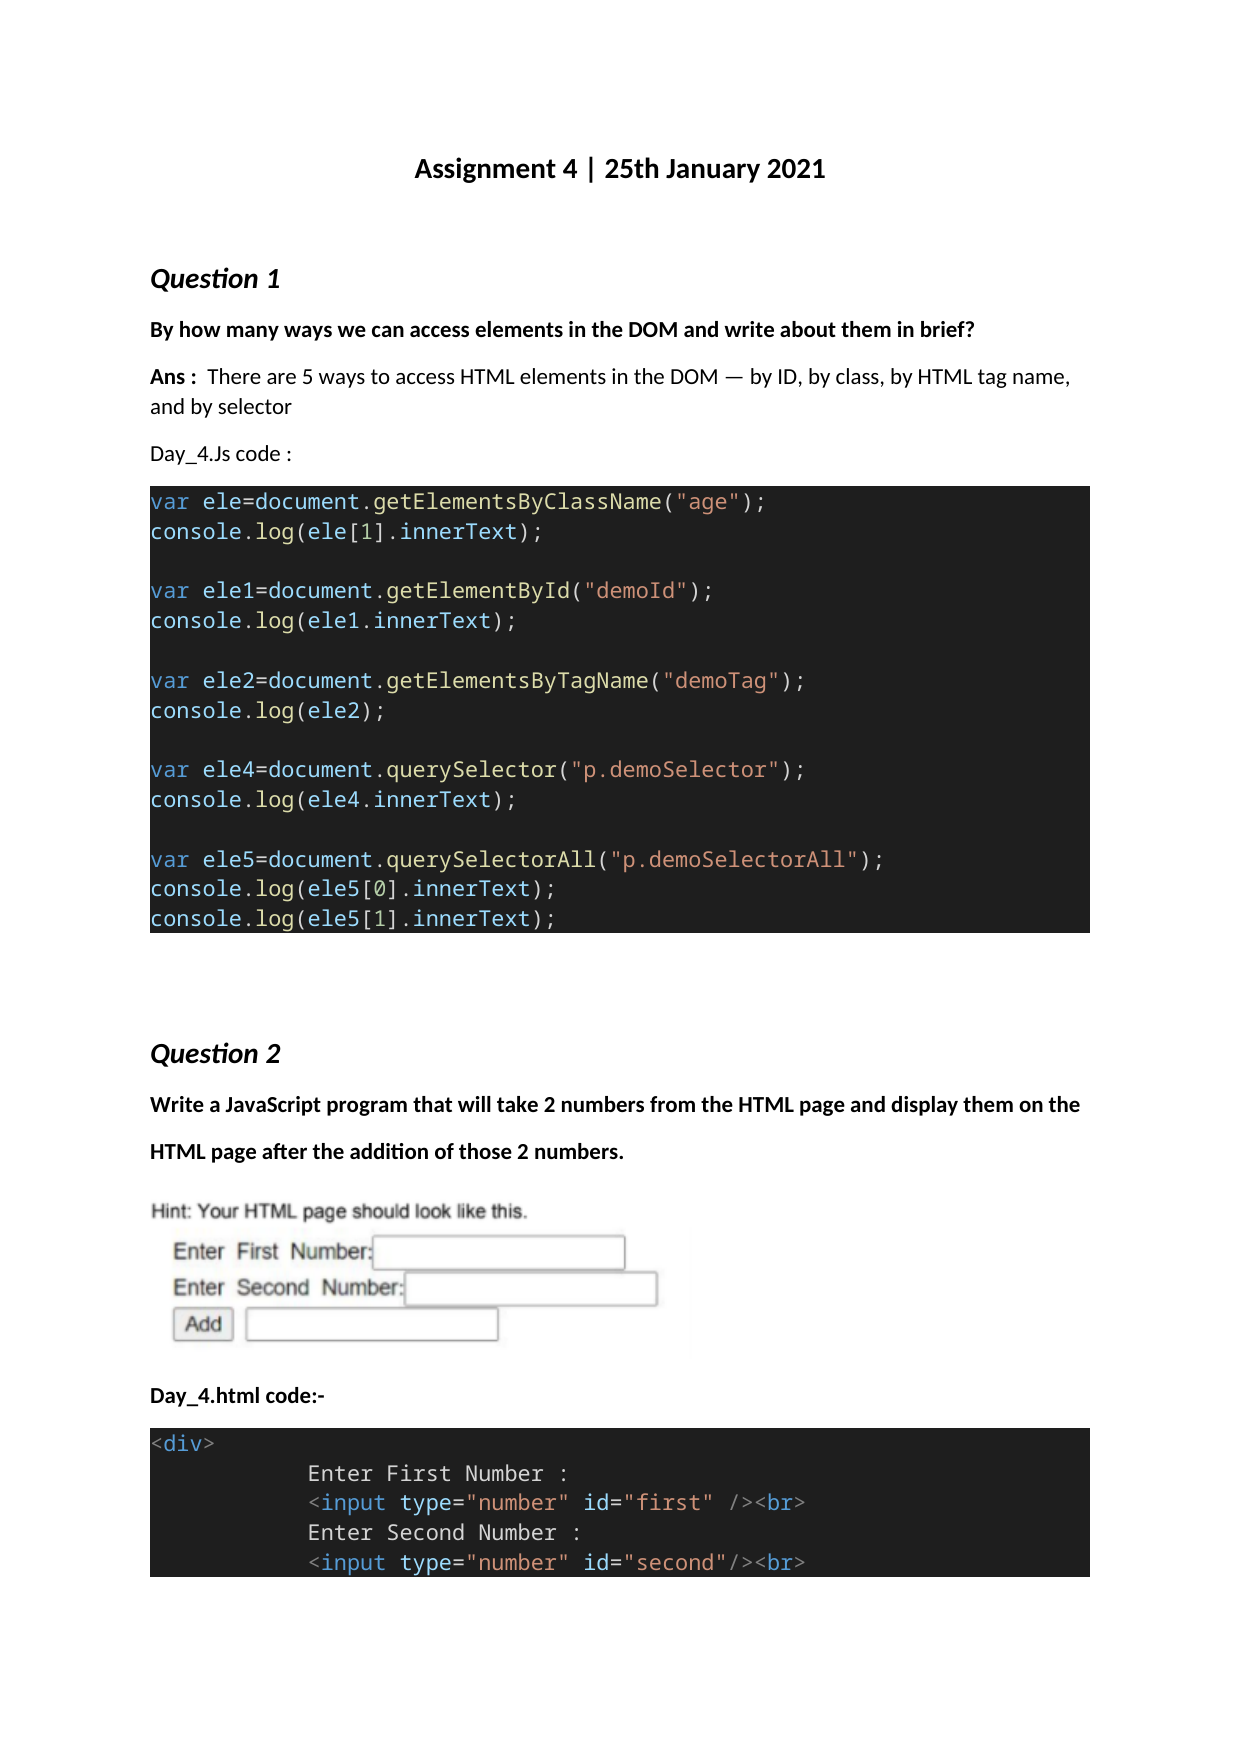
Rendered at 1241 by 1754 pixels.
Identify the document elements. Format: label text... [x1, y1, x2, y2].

text Day_4.Js code : [150, 439, 1090, 467]
text <div> [150, 1428, 1090, 1457]
text Question 1 [150, 260, 1090, 296]
text console.log(ele[1].innerText); [150, 516, 1090, 546]
text By how many ways we can access elements in the DOM and write about them in brief? [150, 315, 1090, 343]
text Enter Second Number : [150, 1517, 1090, 1547]
text var ele=document.getElementsByClassName("age"); [150, 486, 1090, 516]
text console.log(ele5[0].innerText); [150, 873, 1090, 903]
text <input type="number" id="first" /><br> [150, 1487, 1090, 1517]
text Day_4.html code:- [150, 1381, 1090, 1409]
text console.log(ele1.innerText); [150, 605, 1090, 635]
text var ele4=document.querySelector("p.demoSelector"); [150, 754, 1090, 784]
picture [150, 1183, 700, 1362]
text Enter First Number : [150, 1457, 1090, 1487]
text console.log(ele5[1].innerText); [150, 903, 1090, 933]
text console.log(ele4.innerText); [150, 784, 1090, 814]
text var ele5=document.querySelectorAll("p.demoSelectorAll"); [150, 844, 1090, 873]
text Ans : There are 5 ways to access HTML elements in the DOM — by ID, by class, by HTML tag name, and by selector [150, 362, 1090, 420]
text Assignment 4 | 25th January 2021 [150, 150, 1090, 186]
text Question 2 [150, 1035, 1090, 1071]
text <input type="number" id="second"/><br> [150, 1547, 1090, 1577]
text console.log(ele2); [150, 695, 1090, 724]
text Write a JavaScript program that will take 2 numbers from the HTML page and display them on the [150, 1090, 1090, 1118]
text var ele1=document.getElementById("demoId"); [150, 576, 1090, 605]
text HTML page after the addition of those 2 numbers. [150, 1137, 1090, 1165]
text var ele2=document.getElementsByTagName("demoTag"); [150, 665, 1090, 695]
